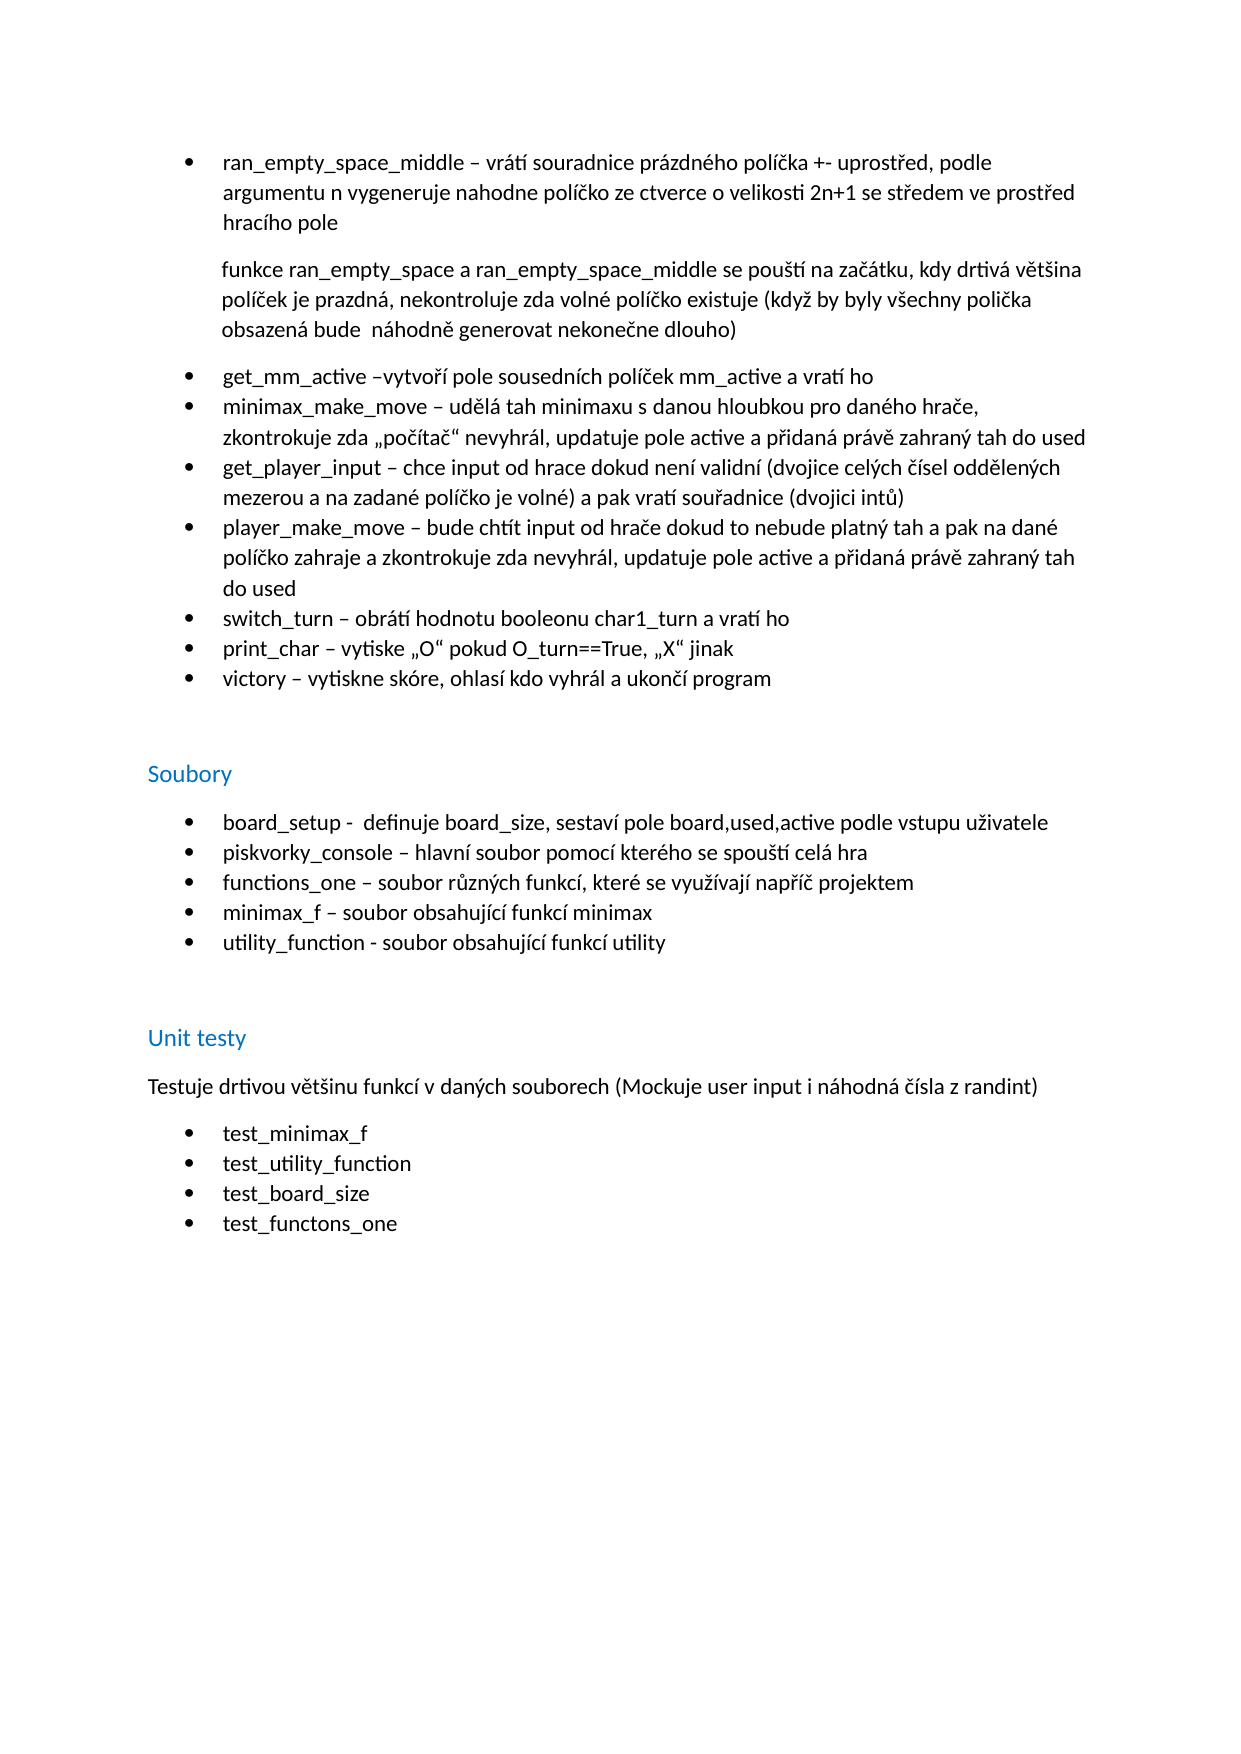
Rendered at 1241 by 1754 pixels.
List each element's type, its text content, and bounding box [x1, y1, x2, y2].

list test_board_size [185, 1179, 1093, 1207]
list minimax_make_move – udělá tah minimaxu s danou hloubkou pro daného hrače, zkontrokuje zda „počítač“ nevyhrál, updatuje pole active a přidaná právě zahraný tah do used [185, 392, 1093, 451]
text Unit testy [148, 1022, 1093, 1053]
list get_player_input – chce input od hrace dokud není validní (dvojice celých čísel oddělených mezerou a na zadané políčko je volné) a pak vratí souřadnice (dvojici intů) [185, 453, 1093, 511]
list minimax_f – soubor obsahující funkcí minimax [185, 898, 1093, 926]
list print_char – vytiske „O“ pokud O_turn==True, „X“ jinak [185, 634, 1093, 662]
list test_minimax_f [185, 1119, 1093, 1147]
text funkce ran_empty_space a ran_empty_space_middle se pouští na začátku, kdy drtivá většina políček je prazdná, nekontroluje zda volné políčko existuje (když by byly všechny polička obsazená bude náhodně generovat nekonečne dlouho) [221, 255, 1093, 343]
list get_mm_active –vytvoří pole sousedních políček mm_active a vratí ho [185, 362, 1093, 390]
list functions_one – soubor různých funkcí, které se využívají napříč projektem [185, 868, 1093, 896]
text Soubory [148, 758, 1093, 788]
text Testuje drtivou většinu funkcí v daných souborech (Mockuje user input i náhodná čísla z randint) [148, 1072, 1093, 1100]
list test_functons_one [185, 1209, 1093, 1237]
list test_utility_function [185, 1149, 1093, 1177]
list ran_empty_space_middle – vrátí souradnice prázdného políčka +- uprostřed, podle argumentu n vygeneruje nahodne políčko ze ctverce o velikosti 2n+1 se středem ve prostřed hracího pole [185, 148, 1093, 236]
list victory – vytiskne skóre, ohlasí kdo vyhrál a ukončí program [185, 664, 1093, 692]
list utility_function - soubor obsahující funkcí utility [185, 928, 1093, 956]
list player_make_move – bude chtít input od hrače dokud to nebude platný tah a pak na dané políčko zahraje a zkontrokuje zda nevyhrál, updatuje pole active a přidaná právě zahraný tah do used [185, 513, 1093, 602]
list switch_turn – obrátí hodnotu booleonu char1_turn a vratí ho [185, 604, 1093, 632]
list piskvorky_console – hlavní soubor pomocí kterého se spouští celá hra [185, 838, 1093, 866]
list board_setup - definuje board_size, sestaví pole board,used,active podle vstupu uživatele [185, 808, 1093, 836]
